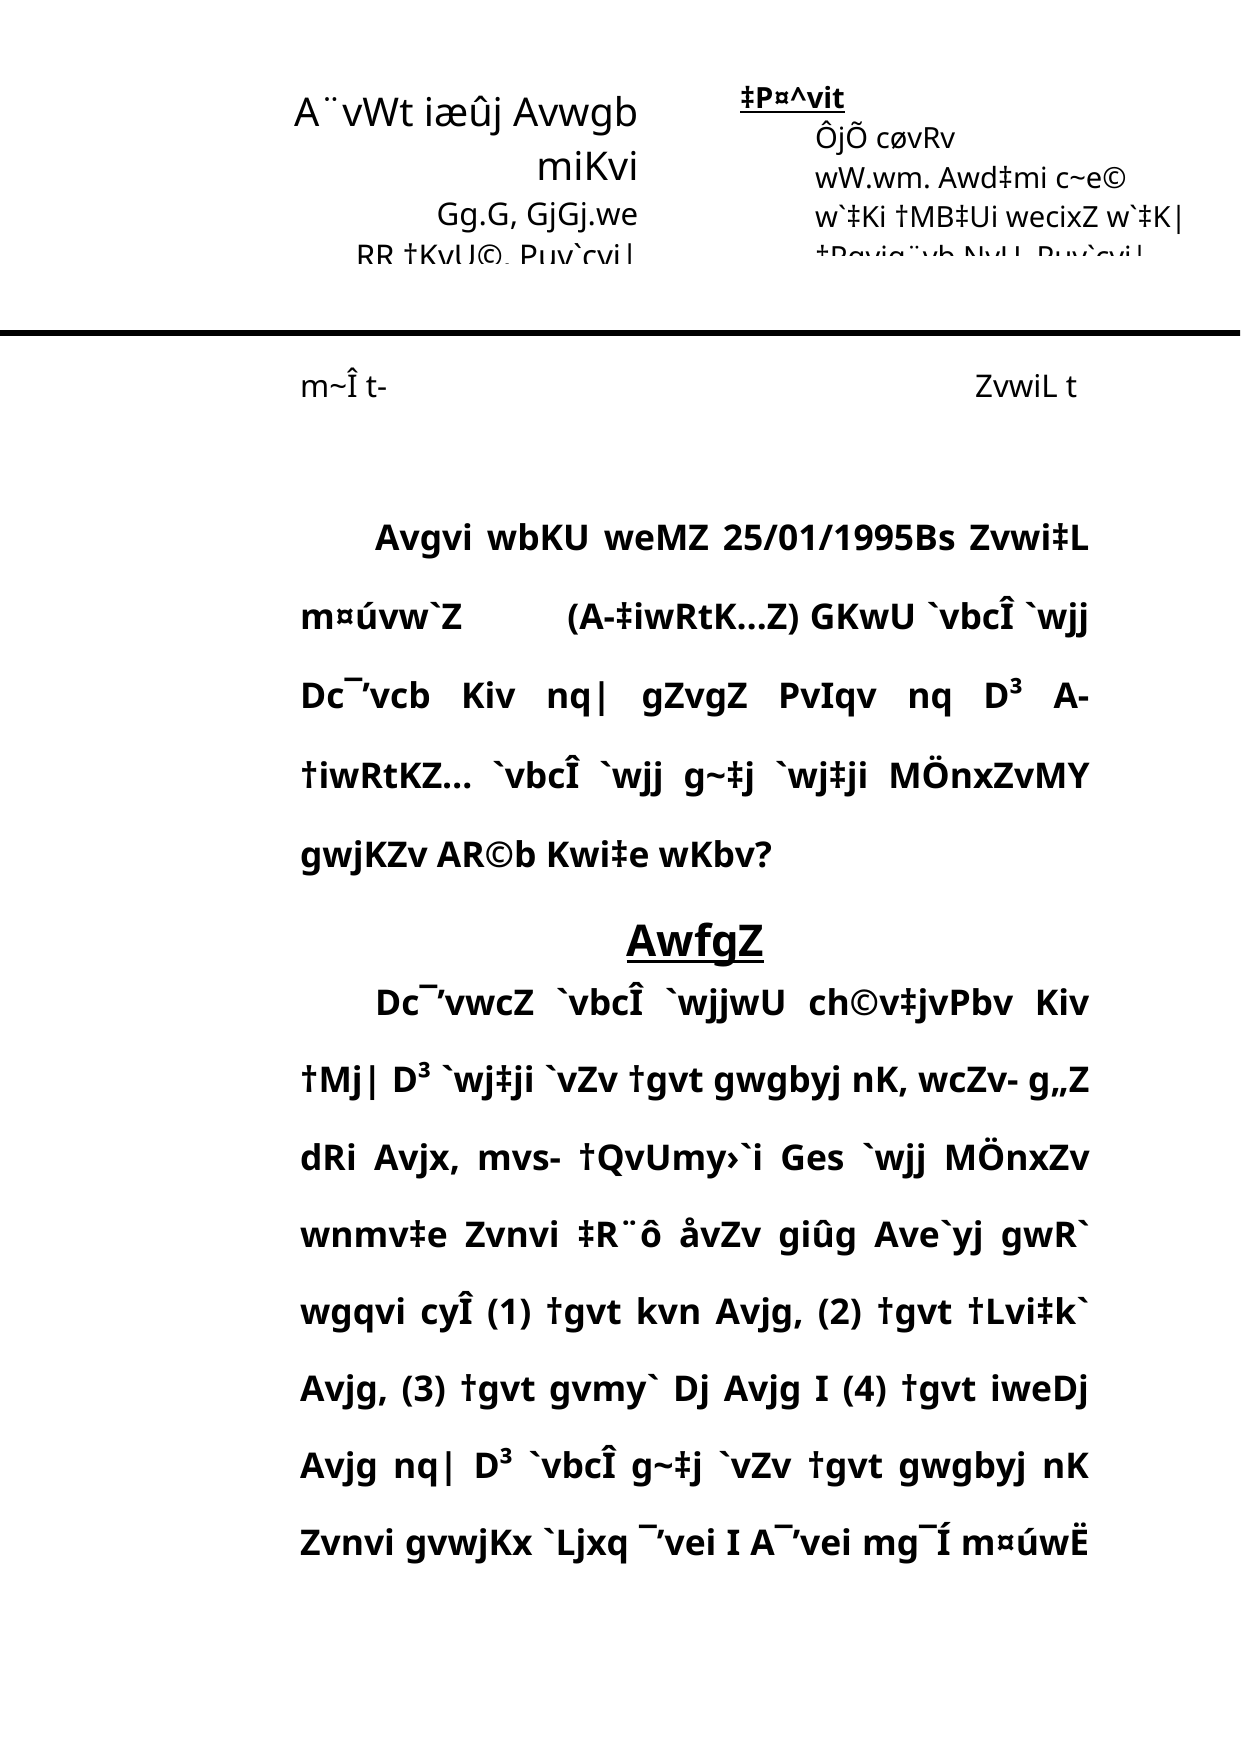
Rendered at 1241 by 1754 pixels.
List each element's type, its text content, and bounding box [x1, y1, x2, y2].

text Avgvi wbKU weMZ 25/01/1995Bs Zvwi‡L m¤úvw`Z (A-‡iwRtK…Z) GKwU `vbcÎ `wjj Dc¯’vcb Kiv nq| gZvgZ PvIqv nq D³ A-†iwRtKZ… `vbcÎ `wjj g~‡j `wj‡ji MÖnxZvMY gwjKZv AR©b Kwi‡e wKbv? [300, 512, 1090, 878]
text AwfgZ [300, 909, 1090, 969]
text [300, 978, 1090, 1566]
